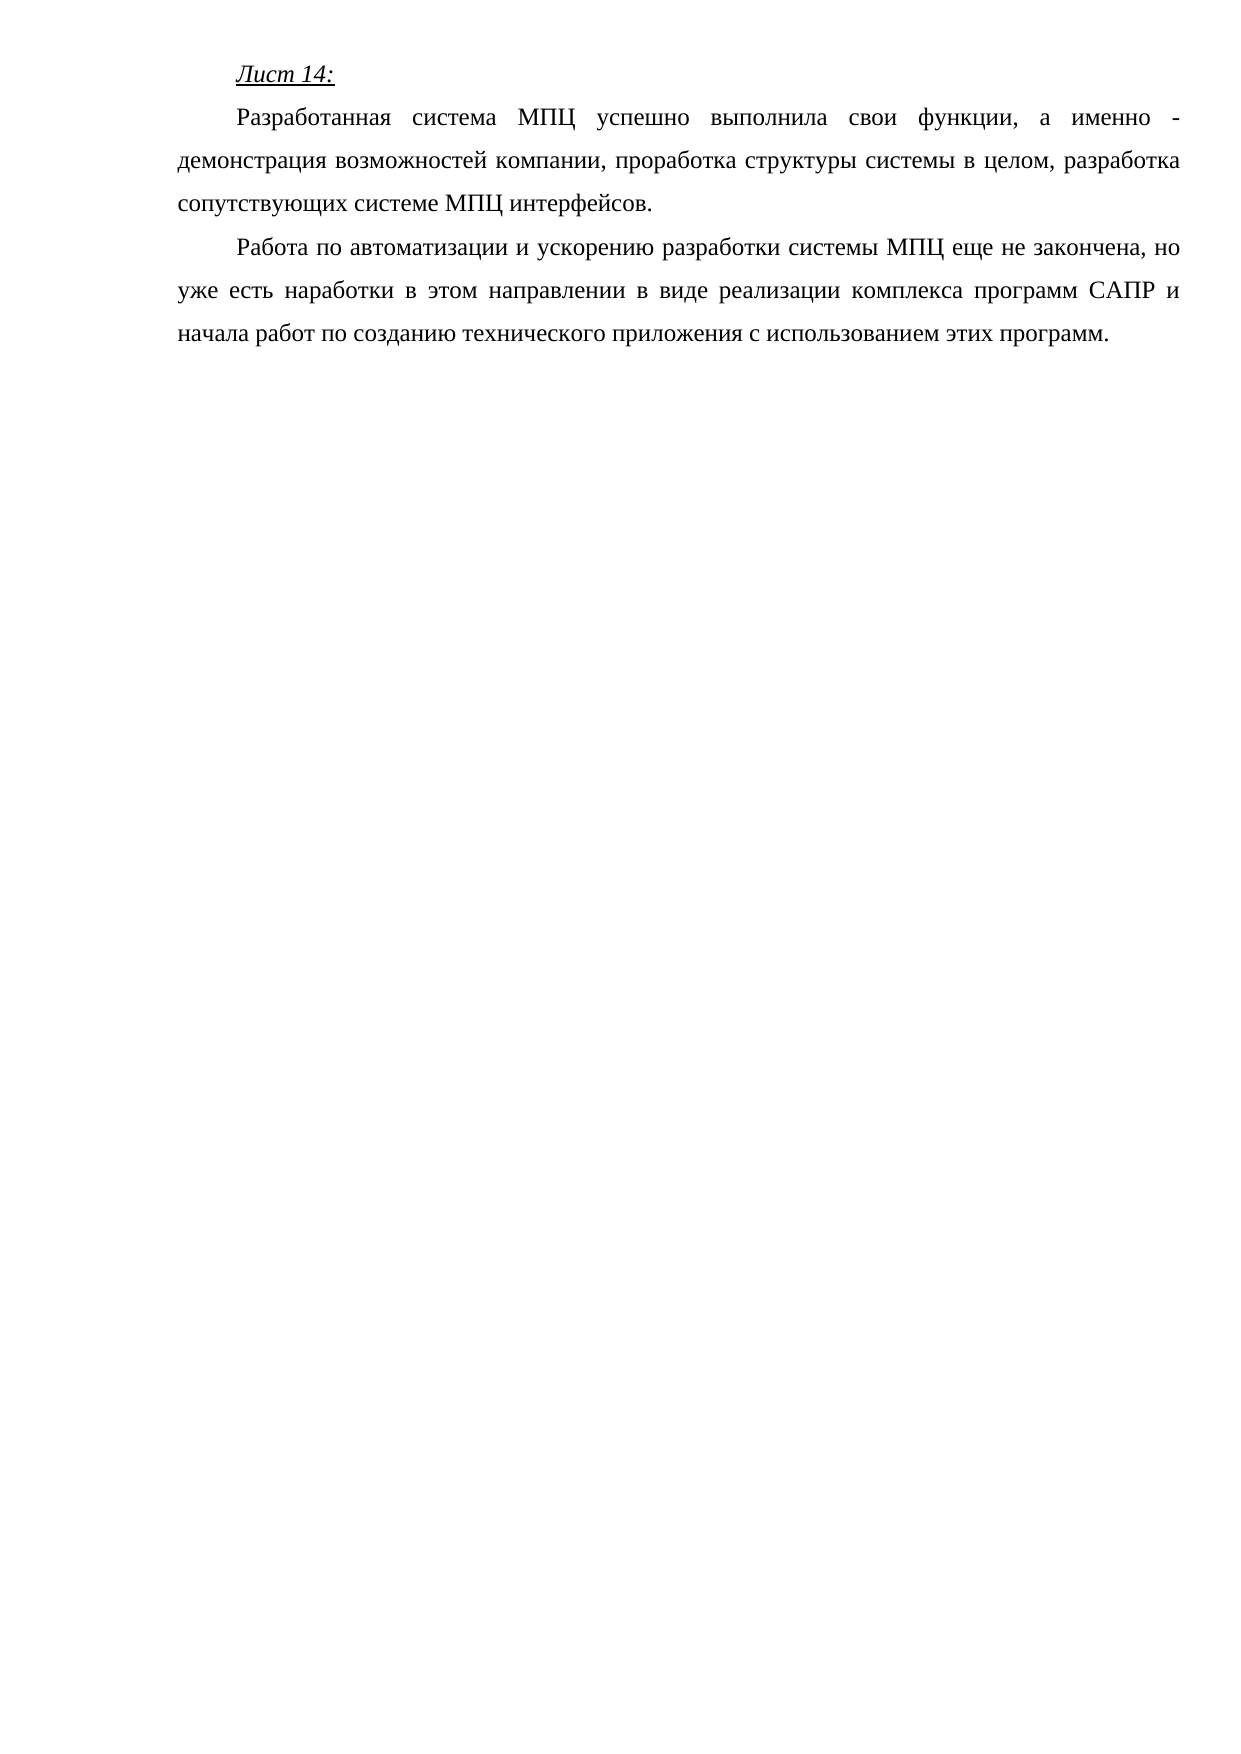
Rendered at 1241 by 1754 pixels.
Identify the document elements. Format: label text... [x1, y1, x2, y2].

text Лист 14: [177, 59, 1181, 88]
